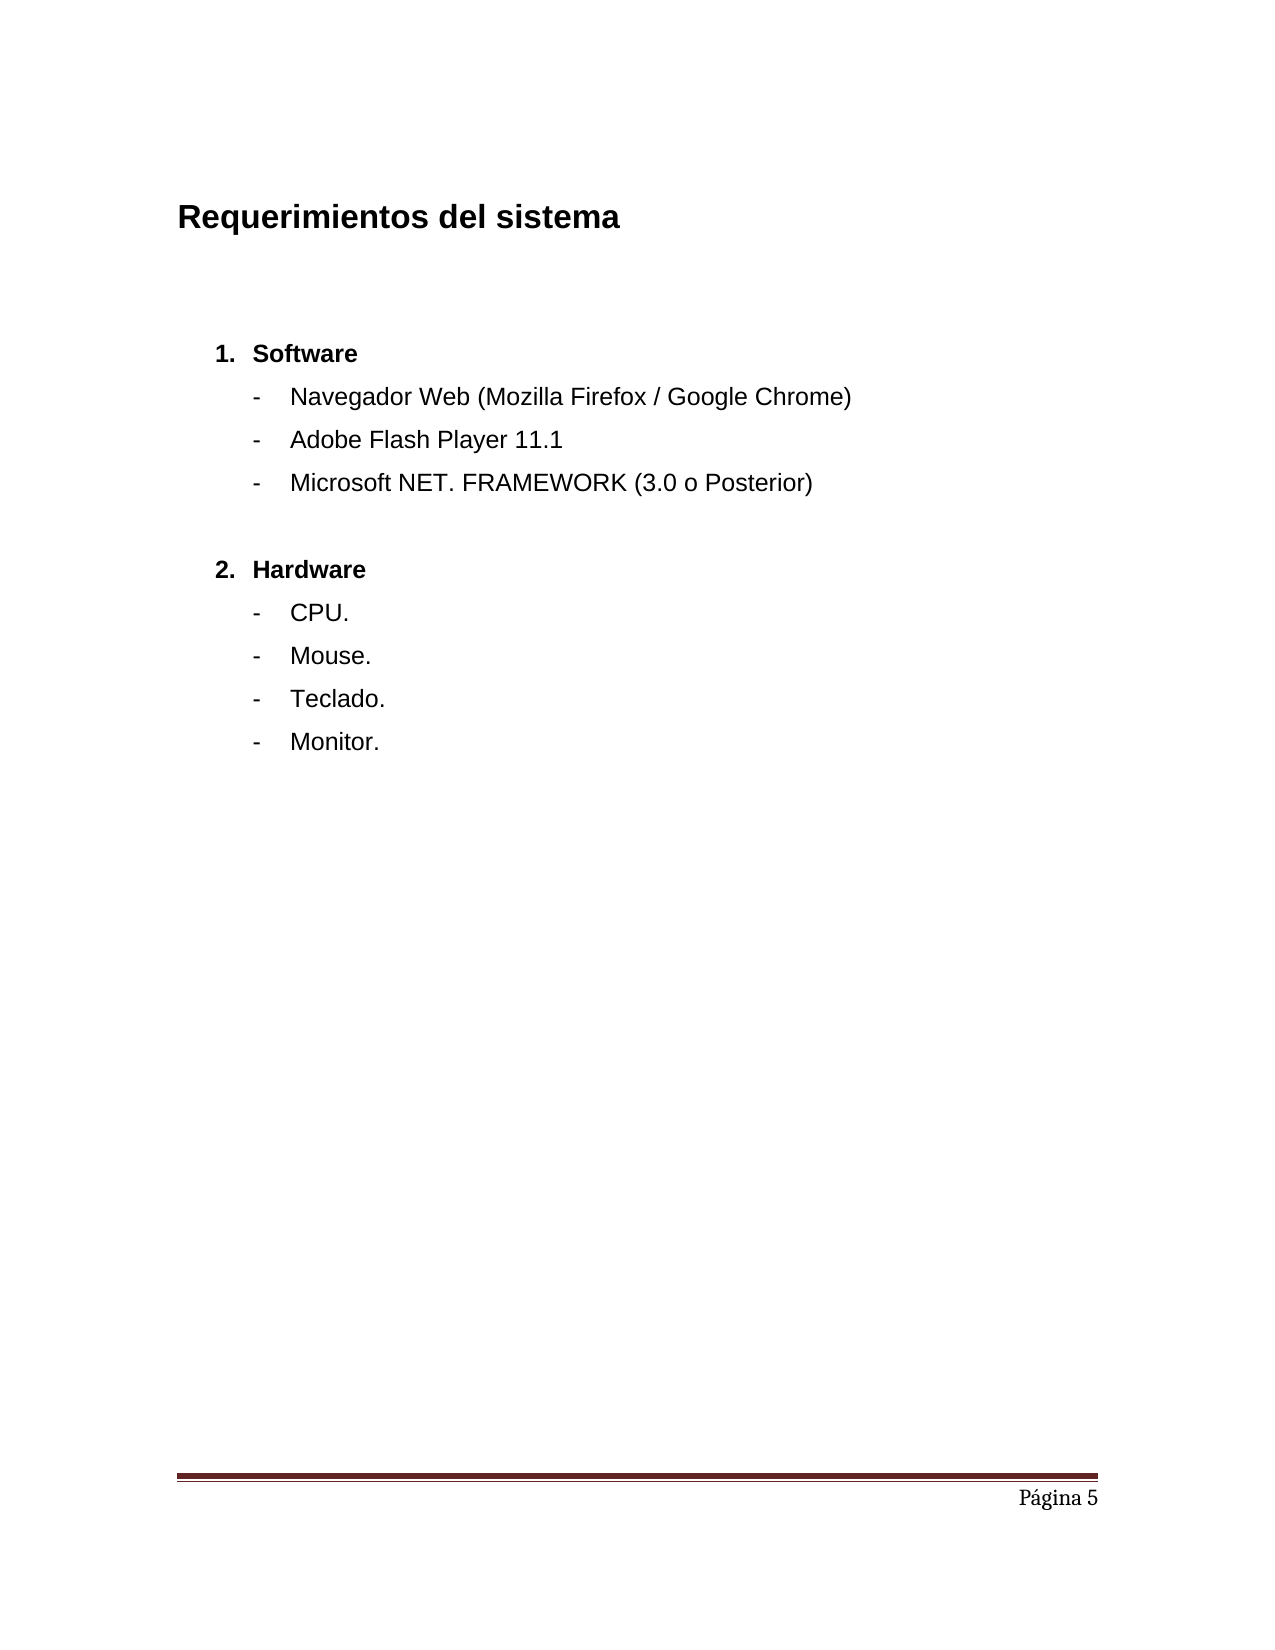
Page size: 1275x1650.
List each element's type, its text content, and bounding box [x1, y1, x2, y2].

list Monitor. [252, 727, 1098, 756]
list CPU. [252, 598, 1098, 626]
list Mouse. [252, 641, 1098, 669]
list Adobe Flash Player 11.1 [252, 425, 1098, 454]
list Navegador Web (Mozilla Firefox / Google Chrome) [252, 382, 1098, 411]
list Microsoft NET. FRAMEWORK (3.0 o Posterior) [252, 468, 1098, 497]
list Hardware [215, 554, 1098, 583]
list Teclado. [252, 684, 1098, 713]
subtitle Requerimientos del sistema [177, 198, 1098, 236]
list Software [215, 339, 1098, 368]
